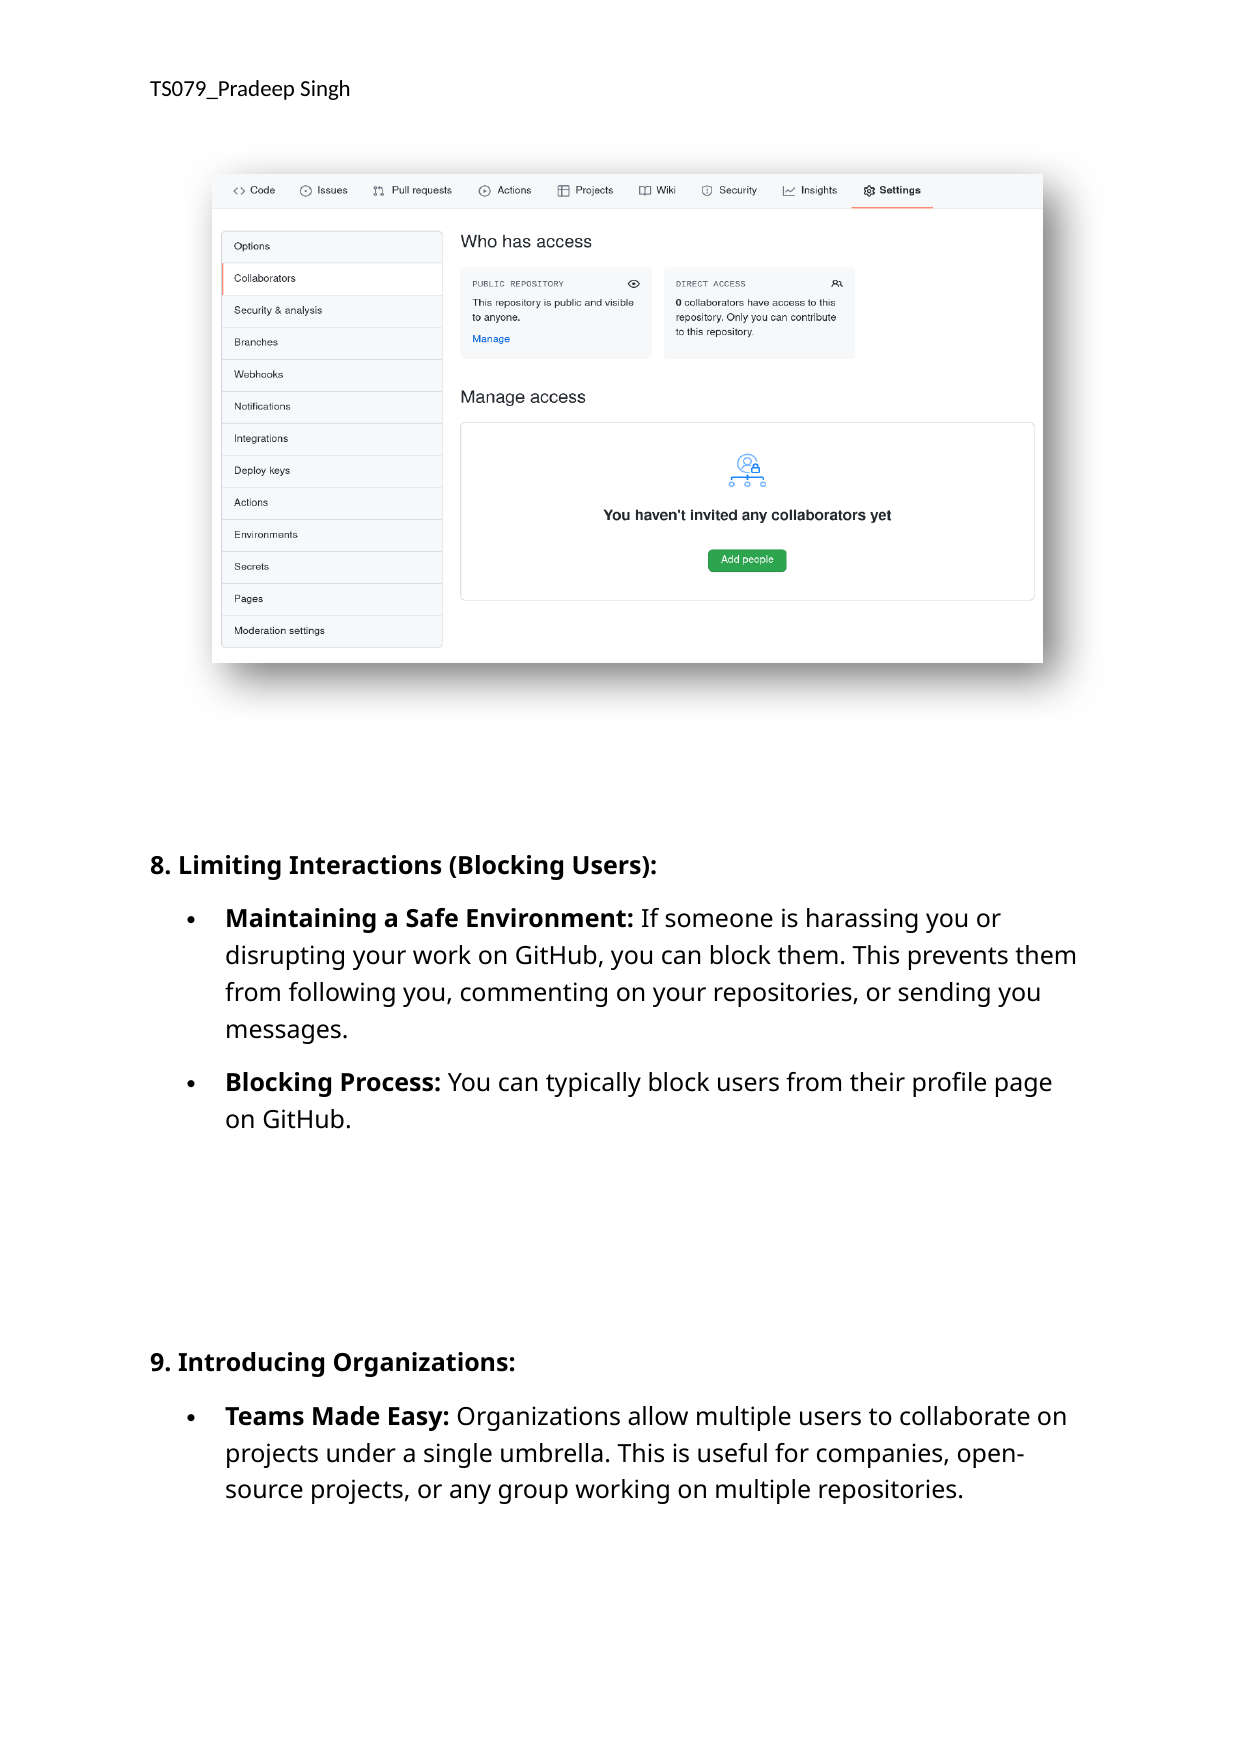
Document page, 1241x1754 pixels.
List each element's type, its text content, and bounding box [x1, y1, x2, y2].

picture [212, 174, 1043, 663]
list Blocking Process: You can typically block users from their profile page on GitHub. [187, 1065, 1090, 1136]
list Teams Made Easy: Organizations allow multiple users to collaborate on projects under a single umbrella. This is useful for companies, open-source projects, or any group working on multiple repositories. [187, 1398, 1090, 1506]
text 9. Introducing Organizations: [150, 1345, 1090, 1379]
text 8. Limiting Interactions (Blocking Users): [150, 848, 1090, 882]
list Maintaining a Safe Environment: If someone is harassing you or disrupting your work on GitHub, you can block them. This prevents them from following you, commenting on your repositories, or sending you messages. [187, 901, 1090, 1046]
